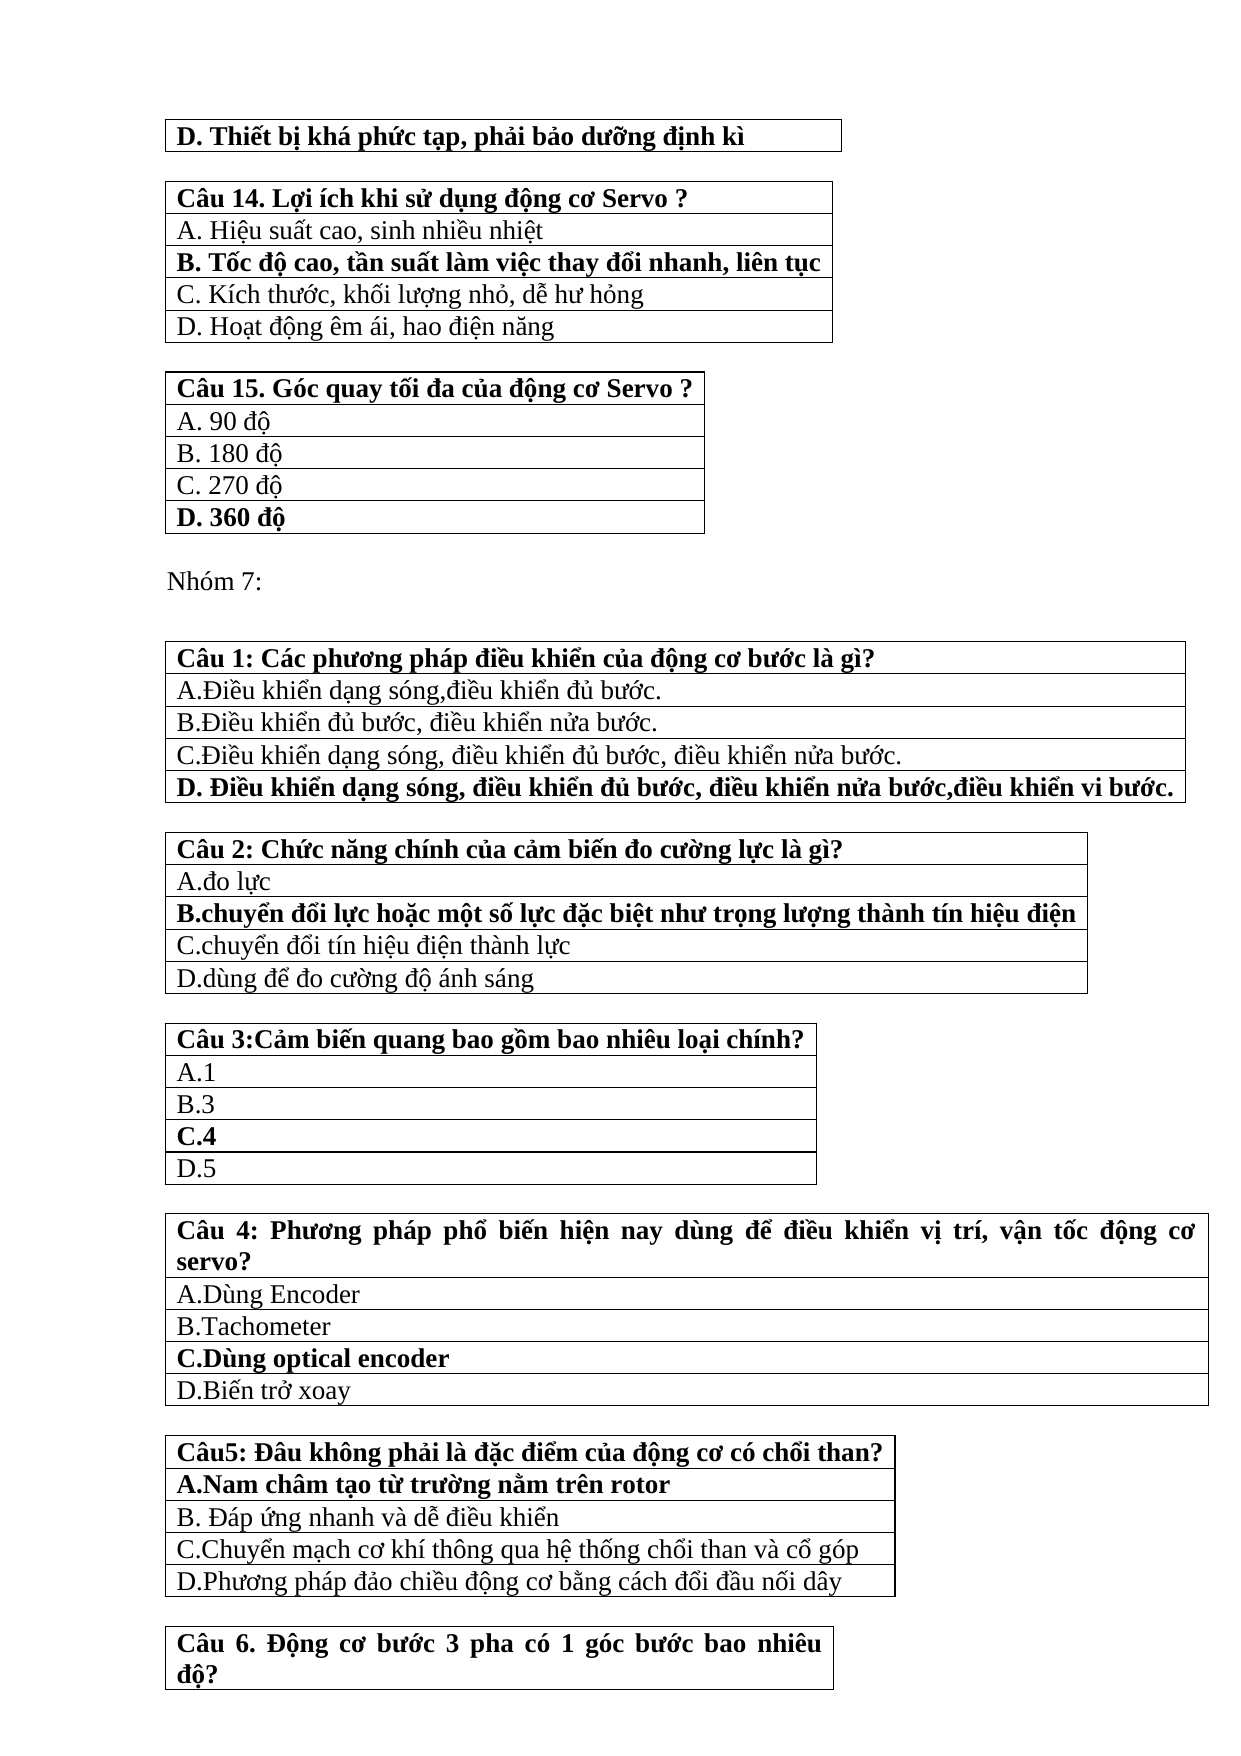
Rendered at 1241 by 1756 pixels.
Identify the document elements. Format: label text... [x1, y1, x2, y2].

table_cell C. Kích thước, khối lượng nhỏ, dễ hư hỏng [166, 278, 832, 309]
table_cell C. 270 độ [166, 469, 704, 500]
table_cell C.Điều khiển dạng sóng, điều khiển đủ bước, điều khiển nửa bước. [166, 739, 1185, 770]
table_header Câu5: Đâu không phải là đặc điểm của động cơ có chổi than? [166, 1436, 894, 1467]
table_cell B. Đáp ứng nhanh và dễ điều khiển [166, 1501, 894, 1532]
table_cell A. Hiệu suất cao, sinh nhiều nhiệt [166, 214, 832, 245]
table_cell D.Phương pháp đảo chiều động cơ bằng cách đổi đầu nối dây [166, 1565, 894, 1596]
table_cell D. 360 độ [166, 501, 704, 532]
table_cell A.1 [166, 1056, 816, 1087]
table_header Câu 15. Góc quay tối đa của động cơ Servo ? [166, 373, 704, 404]
table_header Câu 6. Động cơ bước 3 pha có 1 góc bước bao nhiêu độ? [166, 1627, 833, 1689]
table_cell A.Nam châm tạo từ trường nằm trên rotor [166, 1469, 894, 1499]
table_cell D. Hoạt động êm ái, hao điện năng [166, 311, 832, 342]
table_cell D.5 [166, 1153, 816, 1183]
table_cell B.Tachometer [166, 1310, 1208, 1341]
table_cell C.Chuyển mạch cơ khí thông qua hệ thống chổi than và cổ góp [166, 1533, 894, 1564]
table_header Câu 4: Phương pháp phổ biến hiện nay dùng để điều khiển vị trí, vận tốc động cơ servo? [166, 1214, 1208, 1277]
table_header Câu 2: Chức năng chính của cảm biến đo cường lực là gì? [166, 833, 1087, 864]
table_cell D. Điều khiển dạng sóng, điều khiển đủ bước, điều khiển nửa bước,điều khiển vi bước. [166, 771, 1185, 802]
table_cell B.Điều khiển đủ bước, điều khiển nửa bước. [166, 707, 1185, 738]
table_cell A.Điều khiển dạng sóng,điều khiển đủ bước. [166, 674, 1185, 706]
text Nhóm 7: [167, 564, 1240, 596]
table_header Câu 1: Các phương pháp điều khiển của động cơ bước là gì? [166, 642, 1185, 673]
table_cell B. Tốc độ cao, tần suất làm việc thay đổi nhanh, liên tục [166, 246, 832, 277]
table_cell C.4 [166, 1120, 816, 1151]
table_header Câu 3:Cảm biến quang bao gồm bao nhiêu loại chính? [166, 1024, 816, 1055]
table_cell D.dùng để đo cường độ ánh sáng [166, 962, 1087, 993]
table_cell C.chuyển đổi tín hiệu điện thành lực [166, 930, 1087, 961]
table_cell A. 90 độ [166, 405, 704, 436]
table_cell B.3 [166, 1088, 816, 1119]
table_cell C.Dùng optical encoder [166, 1342, 1208, 1373]
table_cell B.chuyển đổi lực hoặc một số lực đặc biệt như trọng lượng thành tín hiệu điện [166, 897, 1087, 928]
table_cell A.Dùng Encoder [166, 1278, 1208, 1309]
table_cell A.đo lực [166, 865, 1087, 896]
table_cell D. Thiết bị khá phức tạp, phải bảo dưỡng định kì [166, 120, 841, 151]
table_header Câu 14. Lợi ích khi sử dụng động cơ Servo ? [166, 182, 832, 213]
table_cell B. 180 độ [166, 437, 704, 468]
table_cell D.Biến trở xoay [166, 1374, 1208, 1405]
